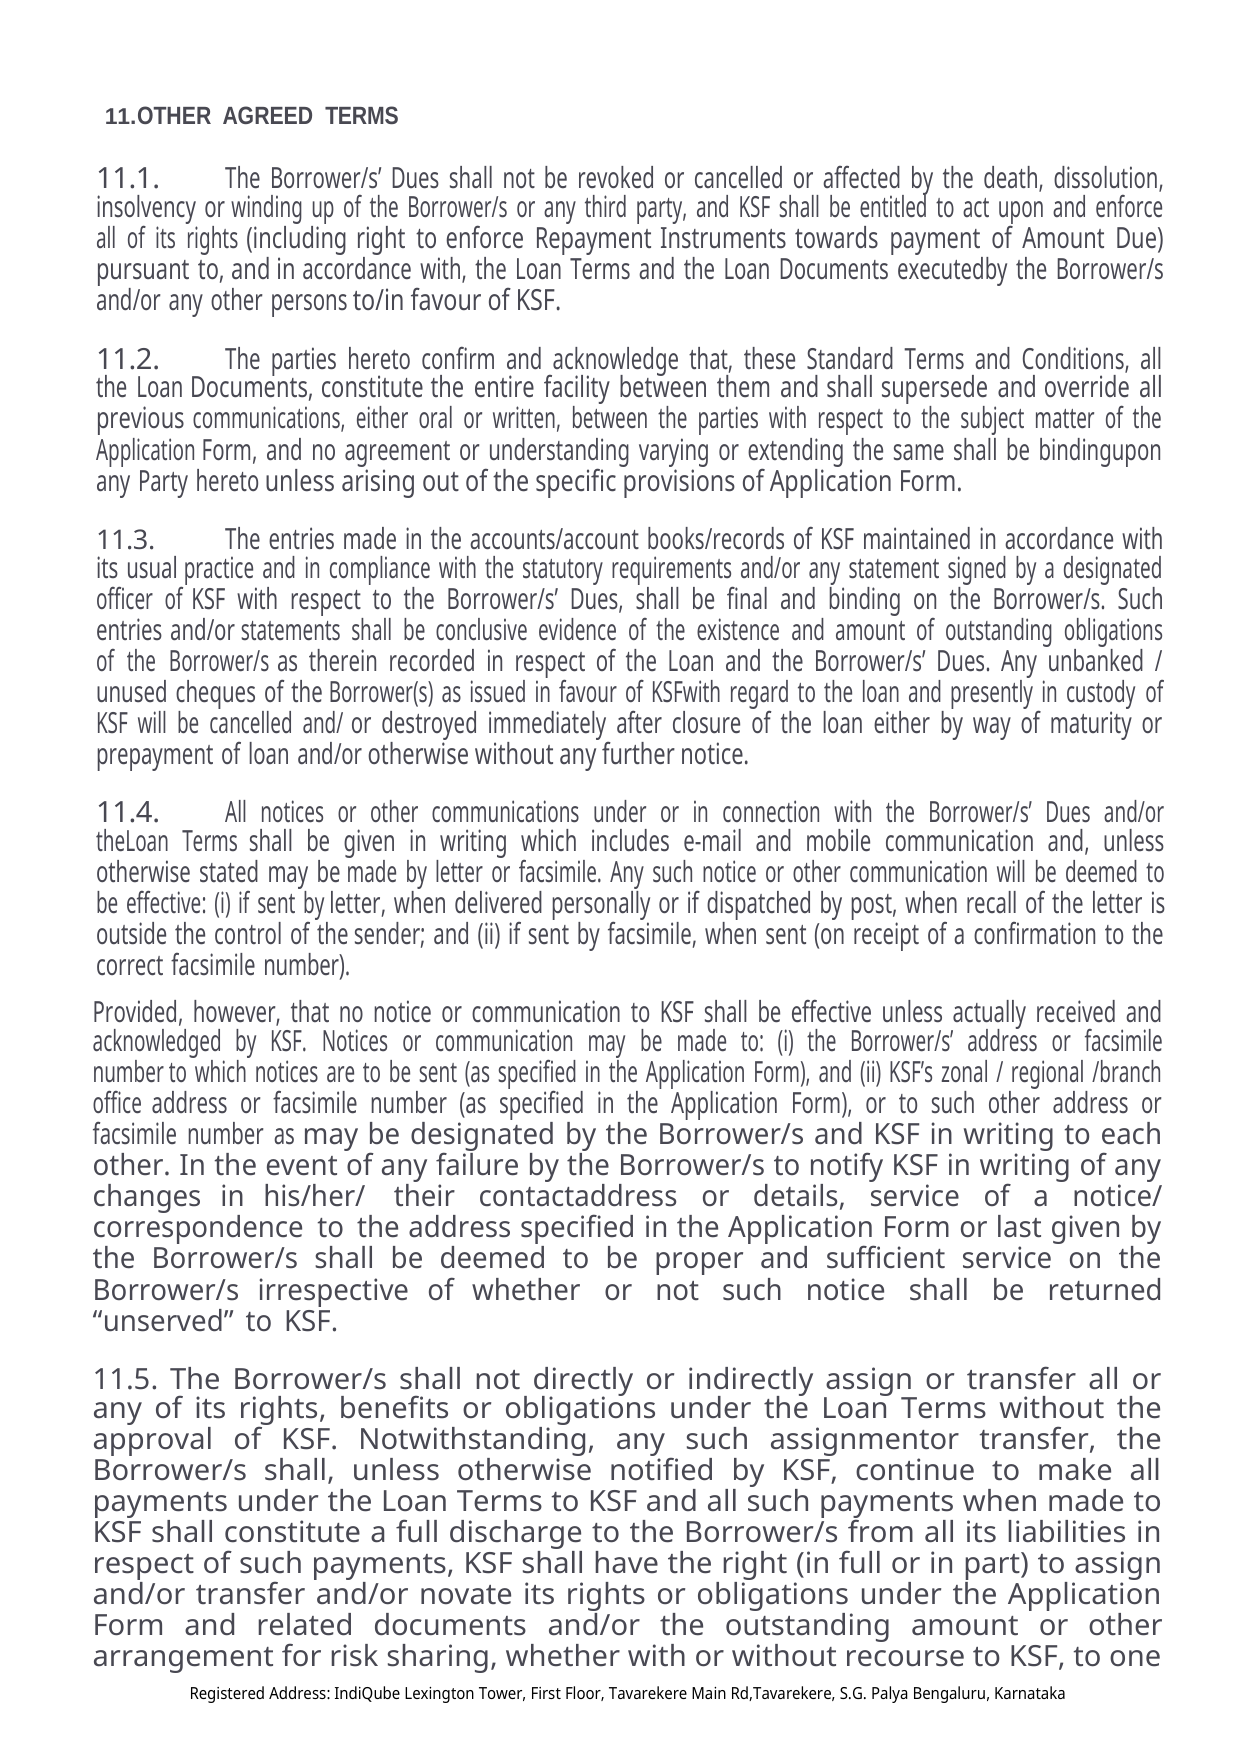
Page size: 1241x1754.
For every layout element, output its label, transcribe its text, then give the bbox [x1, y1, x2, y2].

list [92, 1364, 1163, 1675]
text Provided, however, that no notice or communication to KSF shall be effective unless actually received and acknowledged by KSF. Notices or communication may be made to: (i) the Borrower/s’ address or facsimile number to which notices are to be sent (as specified in the Application Form), and (ii) KSF’s zonal / regional /branch office address or facsimile number (as specified in the Application Form), or to such other address or facsimile number as may be designated by the Borrower/s and KSF in writing to each other. In the event of any failure by the Borrower/s to notify KSF in writing of any changes in his/her/ their contactaddress or details, service of a notice/ correspondence to the address specified in the Application Form or last given by the Borrower/s shall be deemed to be proper and sufficient service on the Borrower/s irrespective of whether or not such notice shall be returned “unserved” to KSF. [92, 998, 1163, 1339]
list All notices or other communications under or in connection with the Borrower/s’ Dues and/or theLoan Terms shall be given in writing which includes e-mail and mobile communication and, unless otherwise stated may be made by letter or facsimile. Any such notice or other communication will be deemed to be effective: (i) if sent by letter, when delivered personally or if dispatched by post, when recall of the letter is outside the control of the sender; and (ii) if sent by facsimile, when sent (on receipt of a confirmation to the correct facsimile number). [96, 798, 1165, 984]
list The Borrower/s’ Dues shall not be revoked or cancelled or affected by the death, dissolution, insolvency or winding up of the Borrower/s or any third party, and KSF shall be entitled to act upon and enforce all of its rights (including right to enforce Repayment Instruments towards payment of Amount Due) pursuant to, and in accordance with, the Loan Terms and the Loan Documents executedby the Borrower/s and/or any other persons to/in favour of KSF. [96, 164, 1164, 319]
list OTHER AGREED TERMS [104, 101, 1226, 130]
list The parties hereto confirm and acknowledge that, these Standard Terms and Conditions, all the Loan Documents, constitute the entire facility between them and shall supersede and override all previous communications, either oral or written, between the parties with respect to the subject matter of the Application Form, and no agreement or understanding varying or extending the same shall be bindingupon any Party hereto unless arising out of the specific provisions of Application Form. [96, 344, 1163, 499]
list The entries made in the accounts/account books/records of KSF maintained in accordance with its usual practice and in compliance with the statutory requirements and/or any statement signed by a designated officer of KSF with respect to the Borrower/s’ Dues, shall be final and binding on the Borrower/s. Such entries and/or statements shall be conclusive evidence of the existence and amount of outstanding obligations of the Borrower/s as therein recorded in respect of the Loan and the Borrower/s’ Dues. Any unbanked / unused cheques of the Borrower(s) as issued in favour of KSFwith regard to the loan and presently in custody of KSF will be cancelled and/ or destroyed immediately after closure of the loan either by way of maturity or prepayment of loan and/or otherwise without any further notice. [96, 525, 1164, 773]
